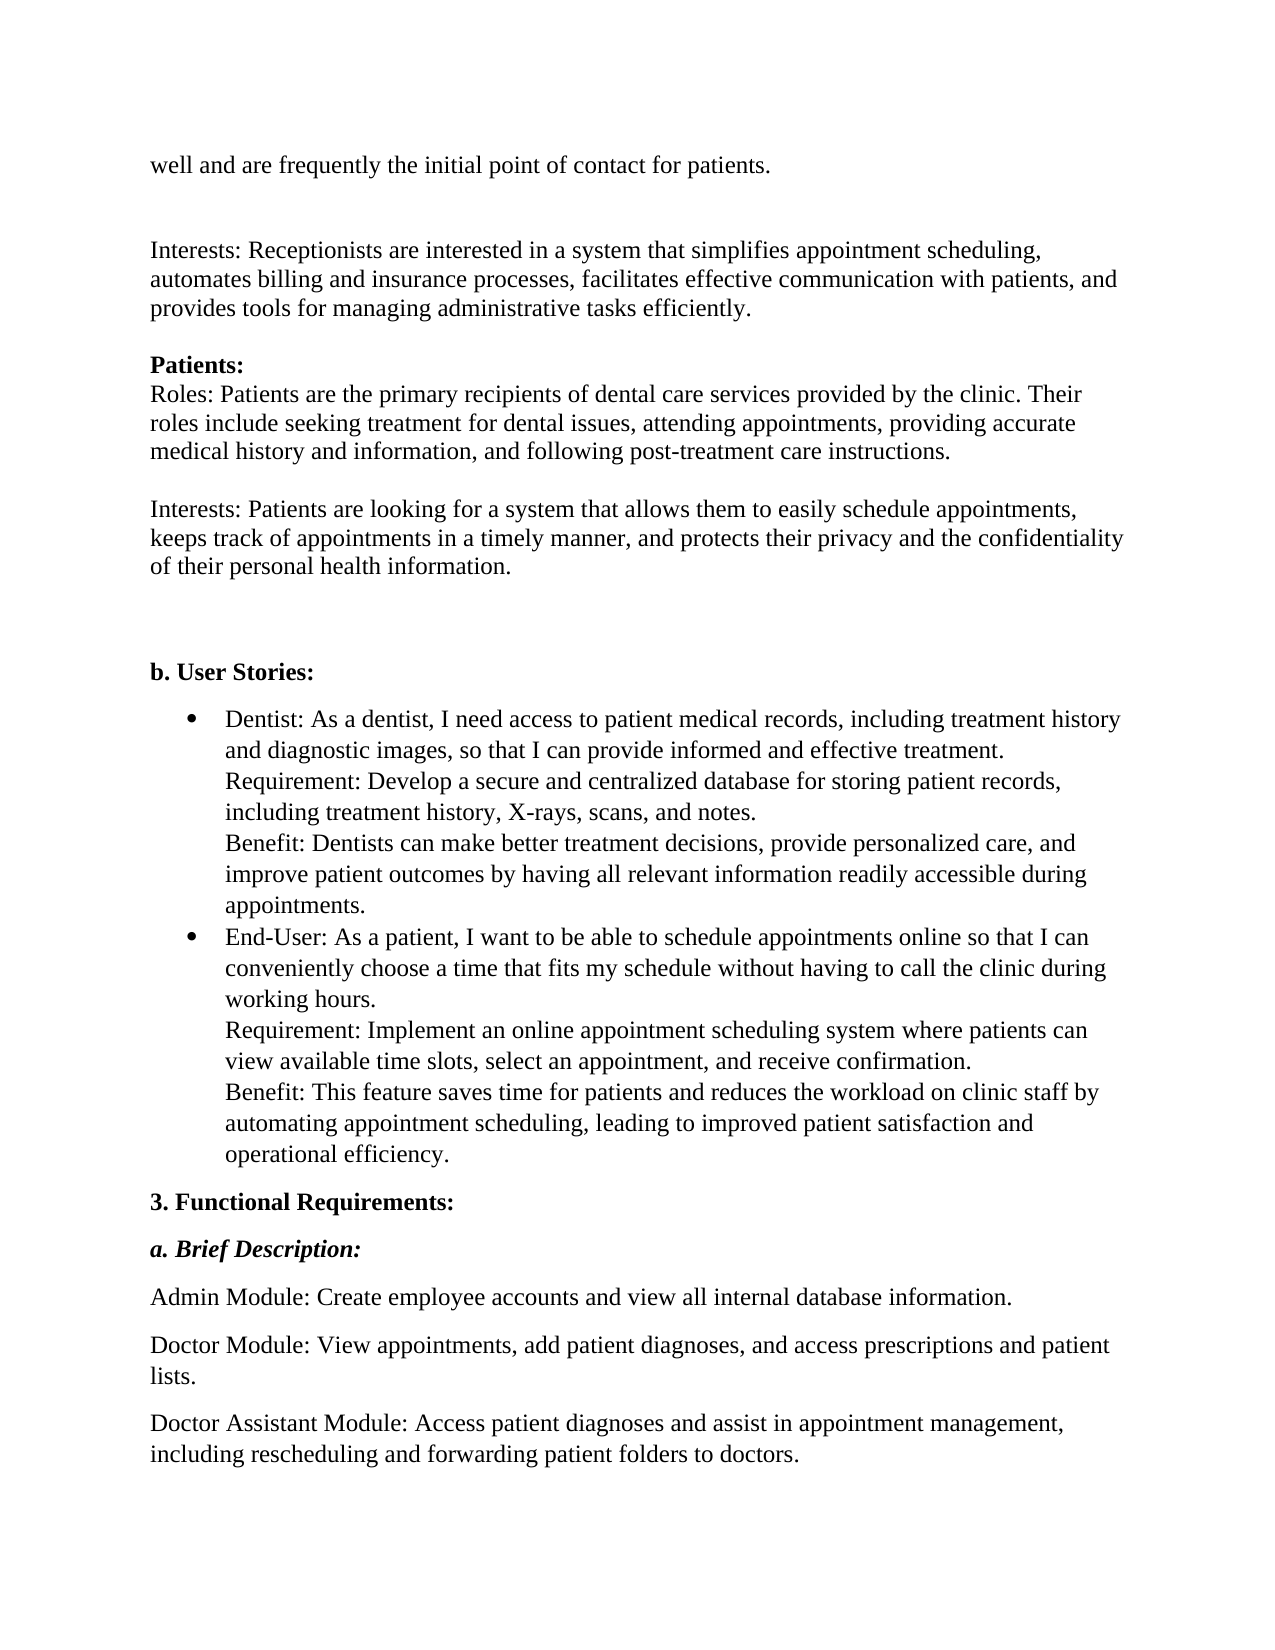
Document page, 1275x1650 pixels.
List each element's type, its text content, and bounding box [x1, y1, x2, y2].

text Admin Module: Create employee accounts and view all internal database information. [150, 1282, 1125, 1311]
text Interests: Receptionists are interested in a system that simplifies appointment scheduling, automates billing and insurance processes, facilitates effective communication with patients, and provides tools for managing administrative tasks efficiently. [150, 236, 1125, 322]
text Patients: [150, 350, 1125, 379]
list Benefit: This feature saves time for patients and reduces the workload on clinic staff by automating appointment scheduling, leading to improved patient satisfaction and operational efficiency. [225, 1077, 1125, 1168]
list Dentist: As a dentist, I need access to patient medical records, including treatment history and diagnostic images, so that I can provide informed and effective treatment. [187, 704, 1125, 764]
text Doctor Assistant Module: Access patient diagnoses and assist in appointment management, including rescheduling and forwarding patient folders to doctors. [150, 1408, 1125, 1468]
text Roles: Patients are the primary recipients of dental care services provided by the clinic. Their roles include seeking treatment for dental issues, attending appointments, providing accurate medical history and information, and following post-treatment care instructions. [150, 379, 1125, 465]
text b. User Stories: [150, 657, 1125, 685]
text 3. Functional Requirements: [150, 1187, 1125, 1215]
list Benefit: Dentists can make better treatment decisions, provide personalized care, and improve patient outcomes by having all relevant information readily accessible during appointments. [225, 828, 1125, 919]
list Requirement: Implement an online appointment scheduling system where patients can view available time slots, select an appointment, and receive confirmation. [225, 1015, 1125, 1074]
list Requirement: Develop a secure and centralized database for storing patient records, including treatment history, X-rays, scans, and notes. [225, 766, 1125, 826]
text a. Brief Description: [150, 1234, 1125, 1263]
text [150, 150, 1125, 207]
text Interests: Patients are looking for a system that allows them to easily schedule appointments, keeps track of appointments in a timely manner, and protects their privacy and the confidentiality of their personal health information. [150, 494, 1125, 580]
text Doctor Module: View appointments, add patient diagnoses, and access prescriptions and patient lists. [150, 1330, 1125, 1389]
list End-User: As a patient, I want to be able to schedule appointments online so that I can conveniently choose a time that fits my schedule without having to call the clinic during working hours. [187, 922, 1125, 1012]
